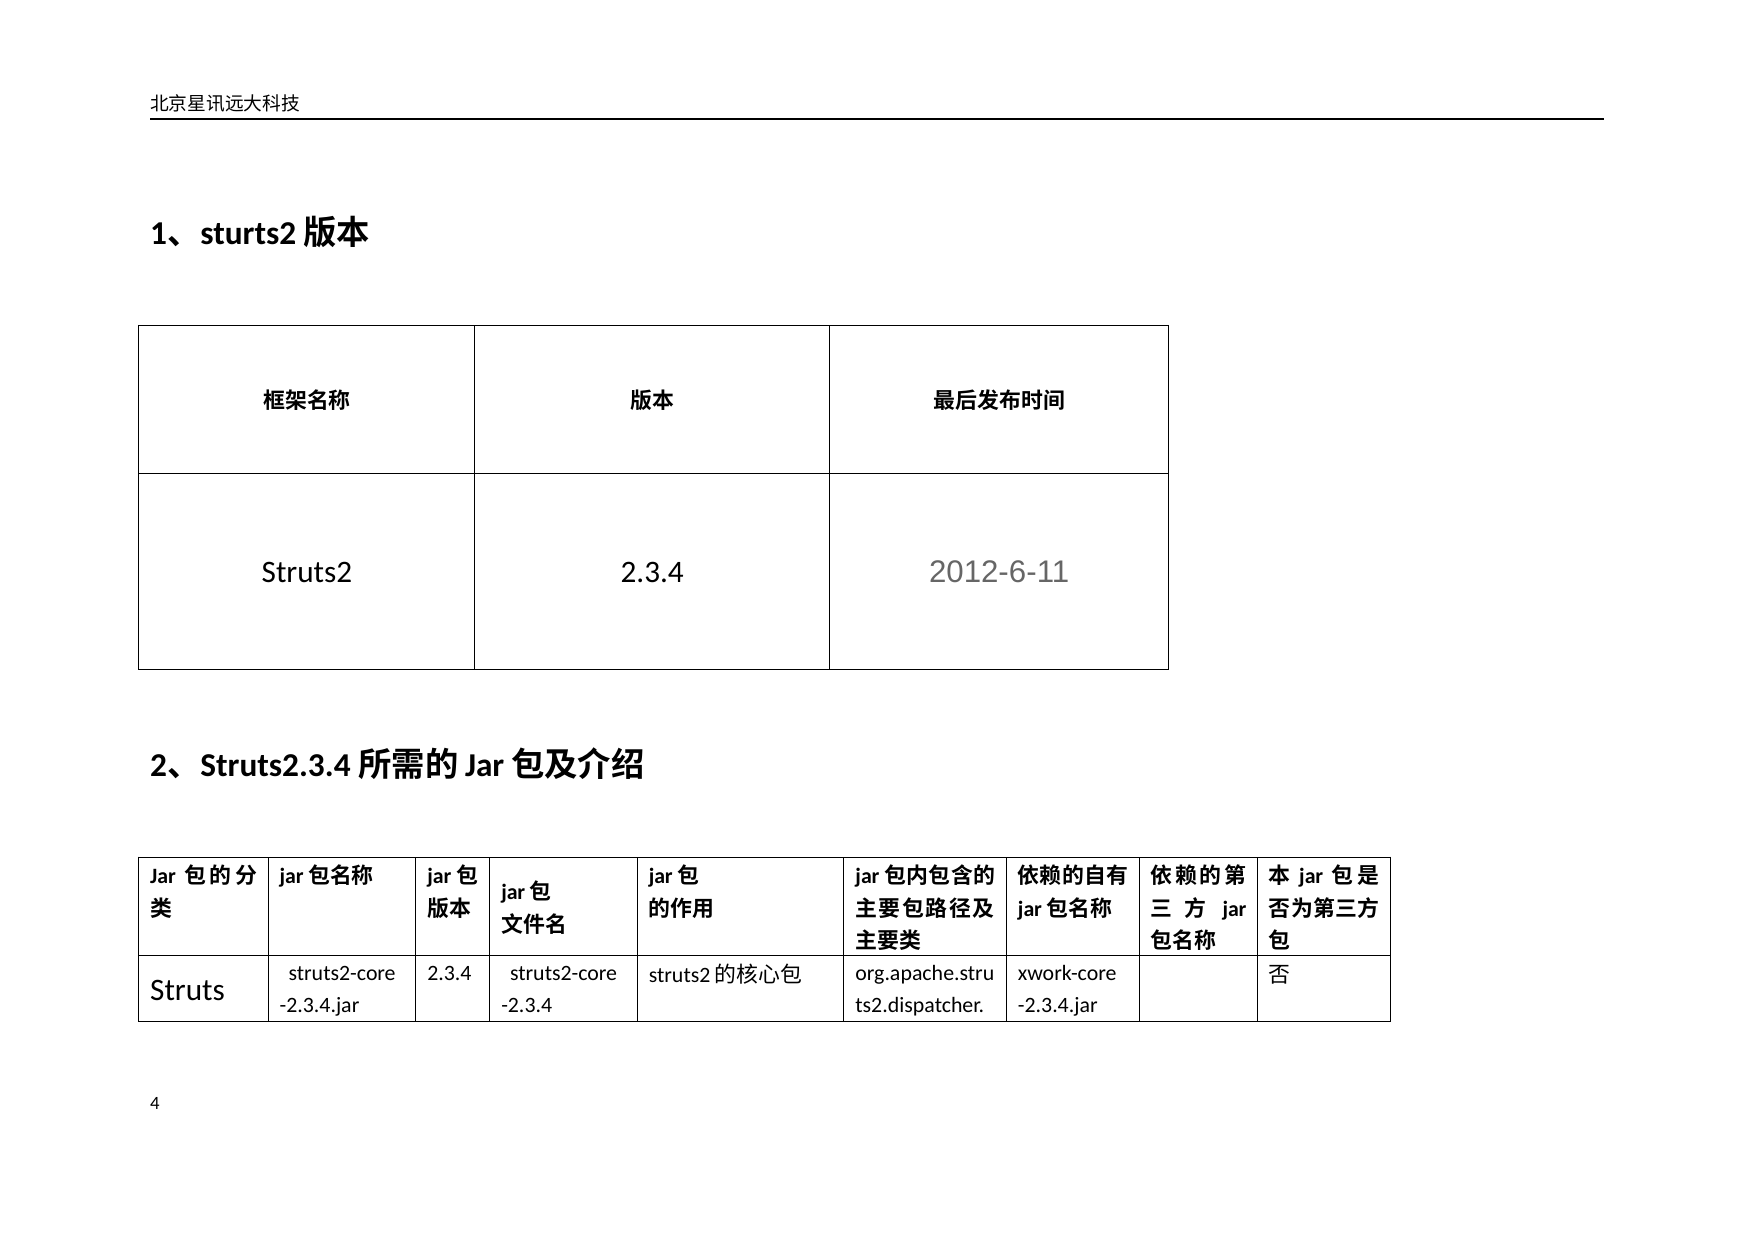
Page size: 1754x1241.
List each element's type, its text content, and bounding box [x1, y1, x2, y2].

table_header Jar包的分类 [139, 858, 268, 955]
table_cell 2.3.4 [416, 956, 489, 1021]
table_cell 2.3.4 [475, 474, 829, 669]
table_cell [1007, 956, 1139, 1021]
table_header 版本 [475, 326, 829, 473]
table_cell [844, 956, 1006, 1021]
table_header jar包 的作用 [638, 858, 843, 955]
subtitle 1、sturts2版本 [150, 198, 1604, 263]
table_cell struts2的核心包 [638, 956, 843, 1021]
table_header 框架名称 [139, 326, 474, 473]
table_header 本jar包是否为第三方包 [1258, 858, 1390, 955]
table_cell 否 [1258, 956, 1390, 1021]
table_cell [139, 956, 268, 1021]
table_cell struts2-core -2.3.4 [490, 956, 637, 1021]
table_header 最后发布时间 [830, 326, 1168, 473]
table_header jar包版本 [416, 858, 489, 955]
table_cell Struts2 [139, 474, 474, 669]
table_header jar包 文件名 [490, 858, 637, 955]
subtitle 2、Struts2.3.4 所需的Jar包及介绍 [150, 729, 1604, 794]
table_header 依赖的第三方jar包名称 [1140, 858, 1257, 955]
table_header 依赖的自有jar包名称 [1007, 858, 1139, 955]
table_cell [269, 956, 415, 1021]
table_header jar包内包含的主要包路径及主要类 [844, 858, 1006, 955]
table_header jar包名称 [269, 858, 415, 955]
table_cell 2012-6-11 [830, 474, 1168, 669]
table_cell [1140, 956, 1257, 1021]
